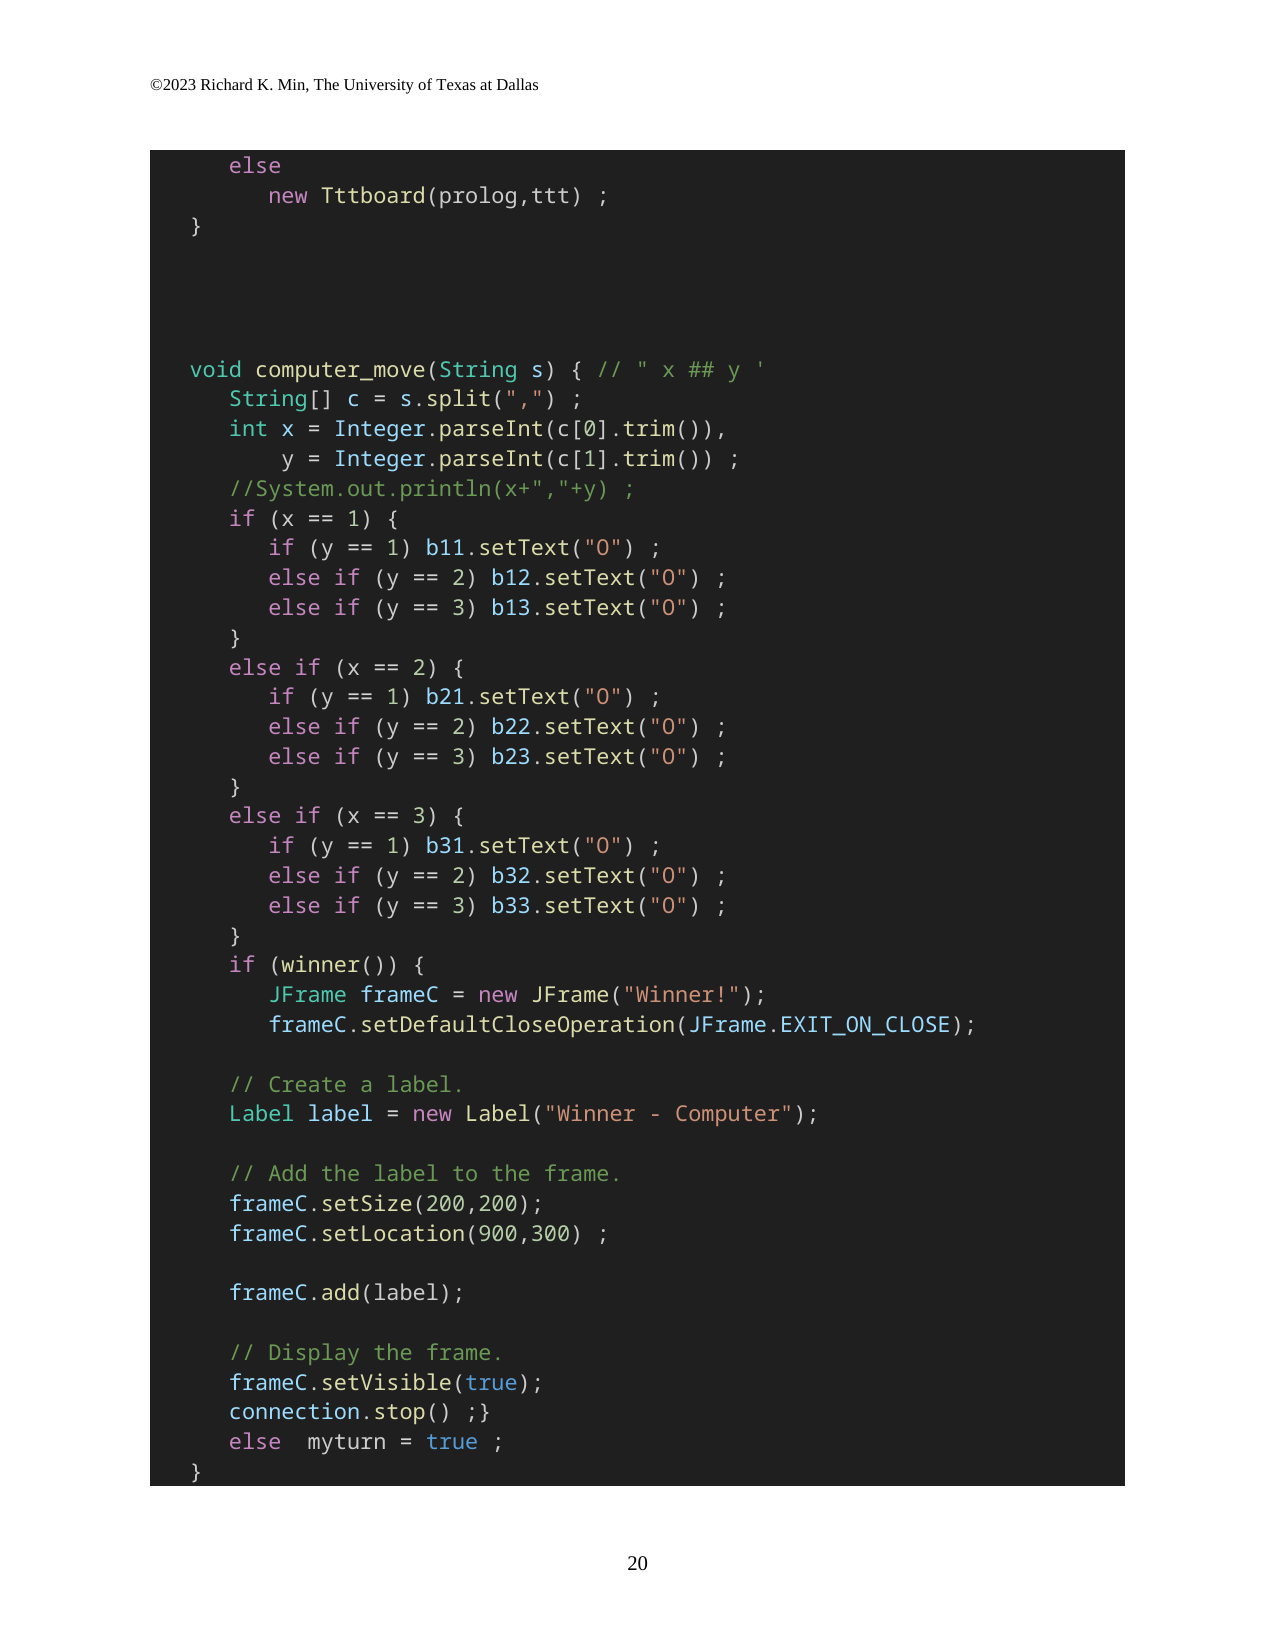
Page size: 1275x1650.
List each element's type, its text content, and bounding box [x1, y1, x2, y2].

text else [150, 150, 1125, 180]
text else myturn = true ; [150, 1426, 1125, 1456]
text void computer_move(String s) { // " x ## y ' [150, 354, 1125, 383]
text // Display the frame. [150, 1337, 1125, 1367]
text frameC.add(label); [150, 1277, 1125, 1307]
text frameC.setVisible(true); [150, 1367, 1125, 1396]
text else if (y == 2) b22.setText("O") ; [150, 711, 1125, 741]
text new Tttboard(prolog,ttt) ; [150, 180, 1125, 209]
text frameC.setDefaultCloseOperation(JFrame.EXIT_ON_CLOSE); [150, 1009, 1125, 1039]
text if (x == 1) { [150, 503, 1125, 532]
text else if (x == 2) { [150, 652, 1125, 681]
text if (y == 1) b11.setText("O") ; [150, 532, 1125, 562]
text } [150, 622, 1125, 652]
text frameC.setSize(200,200); [150, 1188, 1125, 1218]
text } [150, 920, 1125, 949]
text y = Integer.parseInt(c[1].trim()) ; [150, 443, 1125, 473]
text String[] c = s.split(",") ; [150, 383, 1125, 413]
text else if (y == 3) b33.setText("O") ; [150, 890, 1125, 920]
text if (y == 1) b21.setText("O") ; [150, 681, 1125, 711]
text else if (x == 3) { [150, 801, 1125, 830]
text else if (y == 2) b12.setText("O") ; [150, 562, 1125, 592]
text // Add the label to the frame. [150, 1158, 1125, 1188]
text } [150, 1456, 1125, 1486]
text connection.stop() ;} [150, 1396, 1125, 1426]
text JFrame frameC = new JFrame("Winner!"); [150, 979, 1125, 1009]
text // Create a label. [150, 1069, 1125, 1098]
text //System.out.println(x+","+y) ; [150, 473, 1125, 503]
text } [150, 209, 1125, 239]
text if (winner()) { [150, 949, 1125, 979]
text else if (y == 3) b13.setText("O") ; [150, 592, 1125, 622]
text Label label = new Label("Winner - Computer"); [150, 1098, 1125, 1128]
text if (y == 1) b31.setText("O") ; [150, 830, 1125, 860]
text else if (y == 3) b23.setText("O") ; [150, 741, 1125, 771]
text } [150, 771, 1125, 801]
text int x = Integer.parseInt(c[0].trim()), [150, 413, 1125, 443]
text frameC.setLocation(900,300) ; [150, 1218, 1125, 1247]
text else if (y == 2) b32.setText("O") ; [150, 860, 1125, 890]
